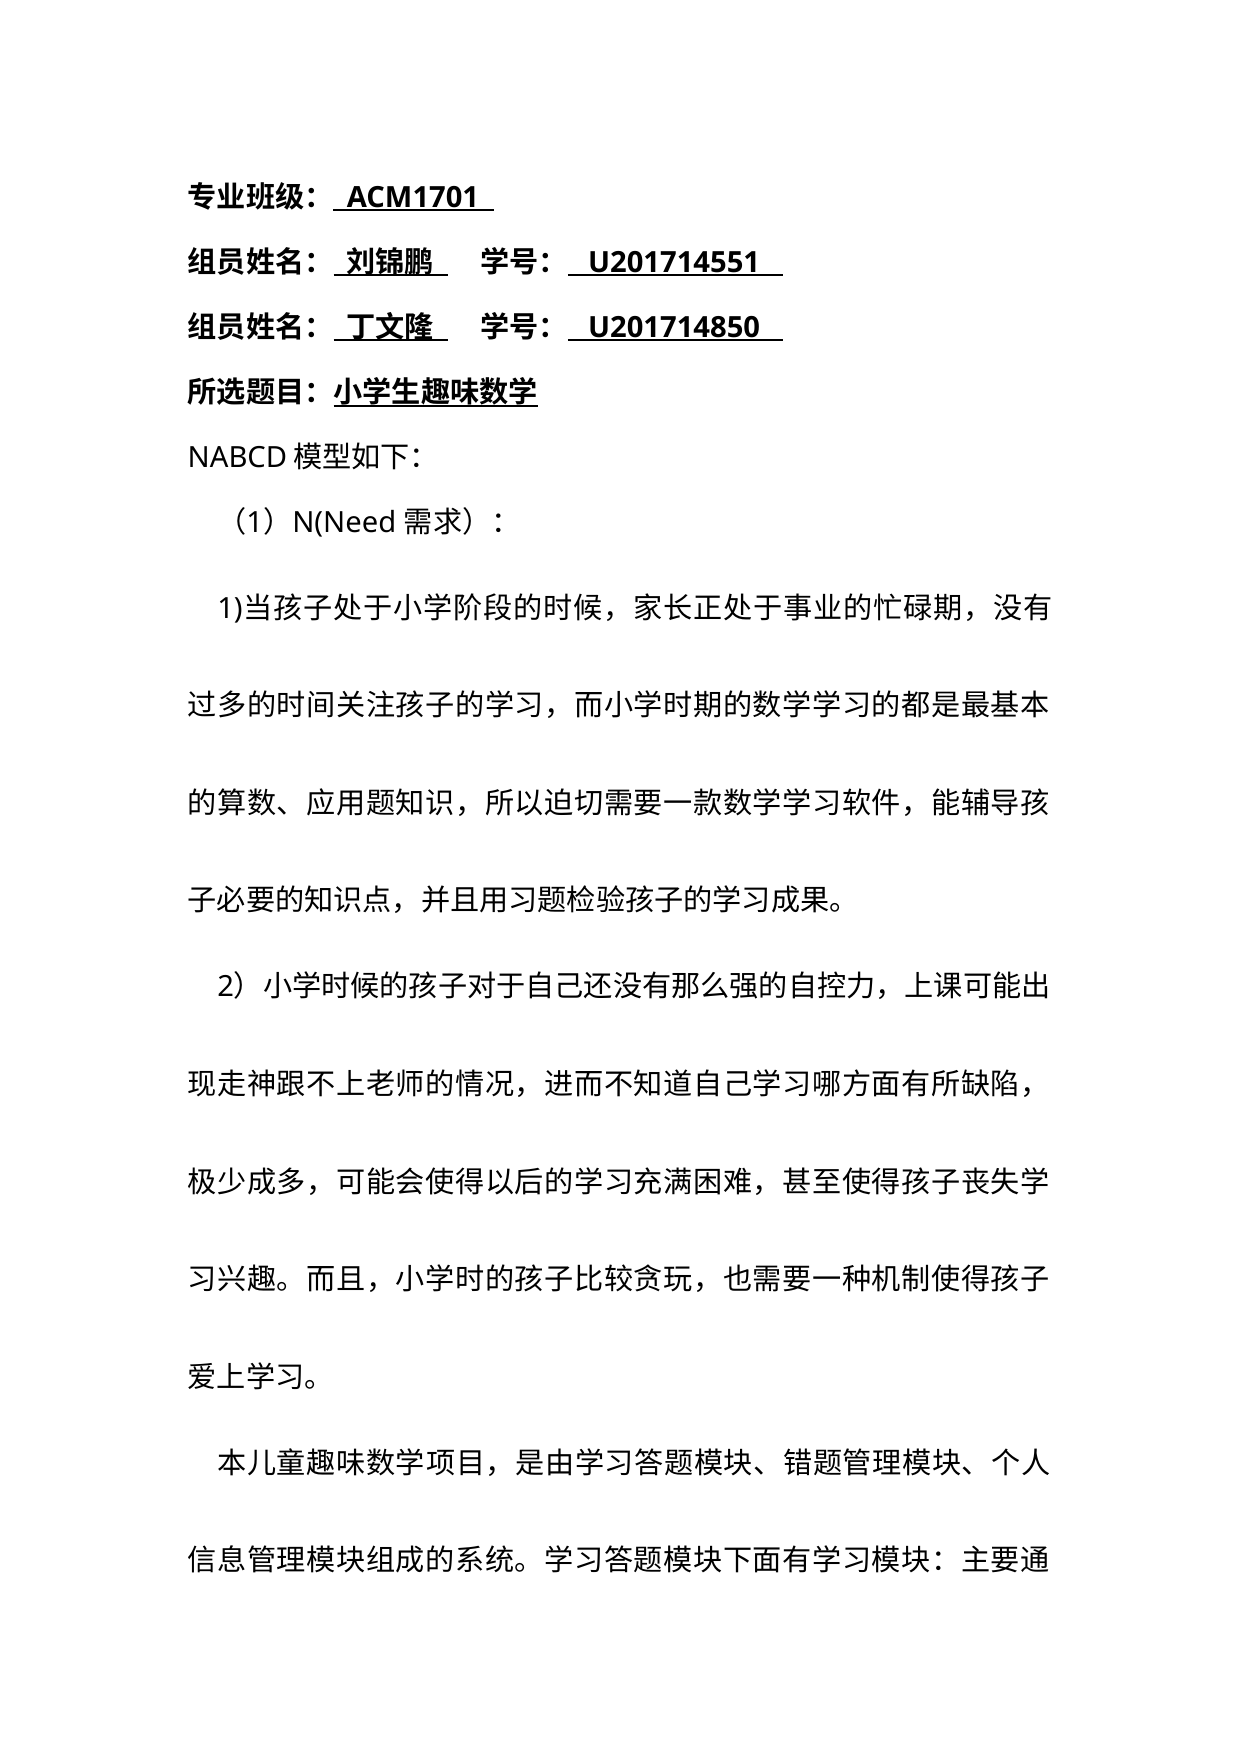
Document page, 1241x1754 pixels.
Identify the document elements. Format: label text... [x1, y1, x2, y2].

text 所选题目：小学生趣味数学 [187, 357, 1053, 422]
text （1）N(Need 需求）： [187, 487, 1053, 552]
text 组员姓名： 刘锦鹏 学号： U201714551 [187, 227, 1053, 292]
text 1)当孩子处于小学阶段的时候，家长正处于事业的忙碌期，没有过多的时间关注孩子的学习，而小学时期的数学学习的都是最基本的算数、应用题知识，所以迫切需要一款数学学习软件，能辅导孩子必要的知识点，并且用习题检验孩子的学习成果。 [187, 573, 1053, 931]
text 专业班级： ACM1701 [187, 162, 1053, 227]
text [187, 1428, 1053, 1590]
text NABCD模型如下： [187, 422, 1053, 487]
text 组员姓名： 丁文隆 学号： U201714850 [187, 292, 1053, 357]
text 2）小学时候的孩子对于自己还没有那么强的自控力，上课可能出现走神跟不上老师的情况，进而不知道自己学习哪方面有所缺陷，极少成多，可能会使得以后的学习充满困难，甚至使得孩子丧失学习兴趣。而且，小学时的孩子比较贪玩，也需要一种机制使得孩子爱上学习。 [187, 952, 1053, 1407]
